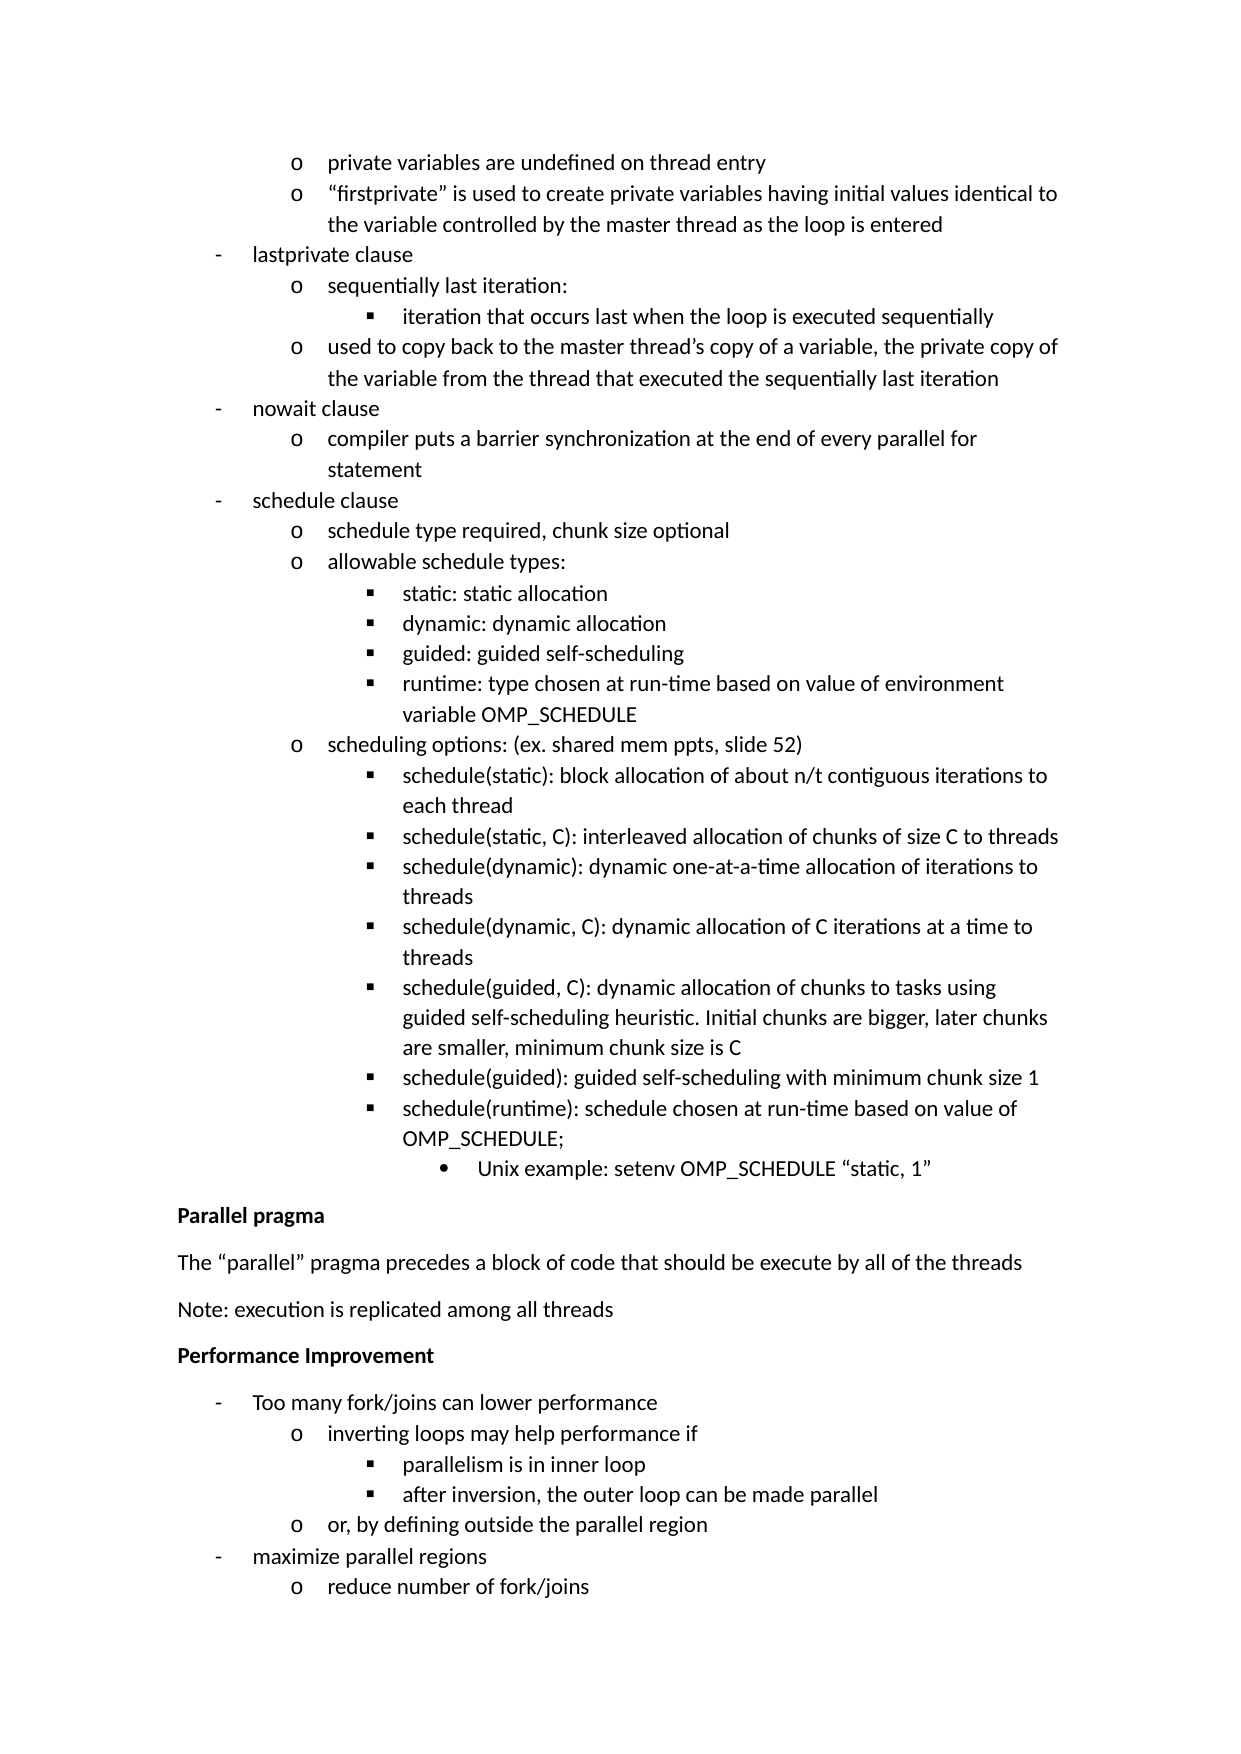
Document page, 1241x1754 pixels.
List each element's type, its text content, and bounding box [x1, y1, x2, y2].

list schedule(dynamic, C): dynamic allocation of C iterations at a time to threads [365, 912, 1063, 971]
list used to copy back to the master thread’s copy of a variable, the private copy of the variable from the thread that executed the sequentially last iteration [290, 332, 1063, 392]
list sequentially last iteration: [290, 271, 1063, 300]
list scheduling options: (ex. shared mem ppts, slide 52) [290, 730, 1063, 759]
list schedule(static): block allocation of about n/t contiguous iterations to each thread [365, 761, 1063, 820]
list schedule(runtime): schedule chosen at run-time based on value of OMP_SCHEDULE; [365, 1094, 1063, 1152]
list schedule type required, chunk size optional [290, 516, 1063, 545]
list Unix example: setenv OMP_SCHEDULE “static, 1” [440, 1154, 1063, 1182]
list dynamic: dynamic allocation [365, 609, 1063, 637]
list runtime: type chosen at run-time based on value of environment variable OMP_SCHEDULE [365, 669, 1063, 728]
list schedule(dynamic): dynamic one-at-a-time allocation of iterations to threads [365, 852, 1063, 910]
list Too many fork/joins can lower performance [215, 1388, 1063, 1417]
list after inversion, the outer loop can be made parallel [365, 1480, 1063, 1508]
list “firstprivate” is used to create private variables having initial values identical to the variable controlled by the master thread as the loop is entered [290, 179, 1063, 238]
list lastprivate clause [215, 241, 1063, 269]
text The “parallel” pragma precedes a block of code that should be execute by all of the threads [177, 1248, 1063, 1276]
list guided: guided self-scheduling [365, 639, 1063, 667]
text Note: execution is replicated among all threads [177, 1295, 1063, 1323]
list maximize parallel regions [215, 1542, 1063, 1570]
list schedule(guided, C): dynamic allocation of chunks to tasks using guided self-scheduling heuristic. Initial chunks are bigger, later chunks are smaller, minimum chunk size is C [365, 973, 1063, 1061]
list iteration that occurs last when the loop is executed sequentially [365, 302, 1063, 330]
list inverting loops may help performance if [290, 1419, 1063, 1448]
list schedule clause [215, 486, 1063, 514]
list compiler puts a barrier synchronization at the end of every parallel for statement [290, 424, 1063, 484]
list nowait clause [215, 394, 1063, 422]
list parallelism is in inner loop [365, 1450, 1063, 1478]
list or, by defining outside the parallel region [290, 1511, 1063, 1540]
text Performance Improvement [177, 1342, 1063, 1370]
text Parallel pragma [177, 1201, 1063, 1229]
list private variables are undefined on thread entry [290, 148, 1063, 177]
list static: static allocation [365, 579, 1063, 607]
list schedule(static, C): interleaved allocation of chunks of size C to threads [365, 822, 1063, 850]
list allowable schedule types: [290, 547, 1063, 577]
list reduce number of fork/joins [290, 1572, 1063, 1601]
list schedule(guided): guided self-scheduling with minimum chunk size 1 [365, 1063, 1063, 1092]
